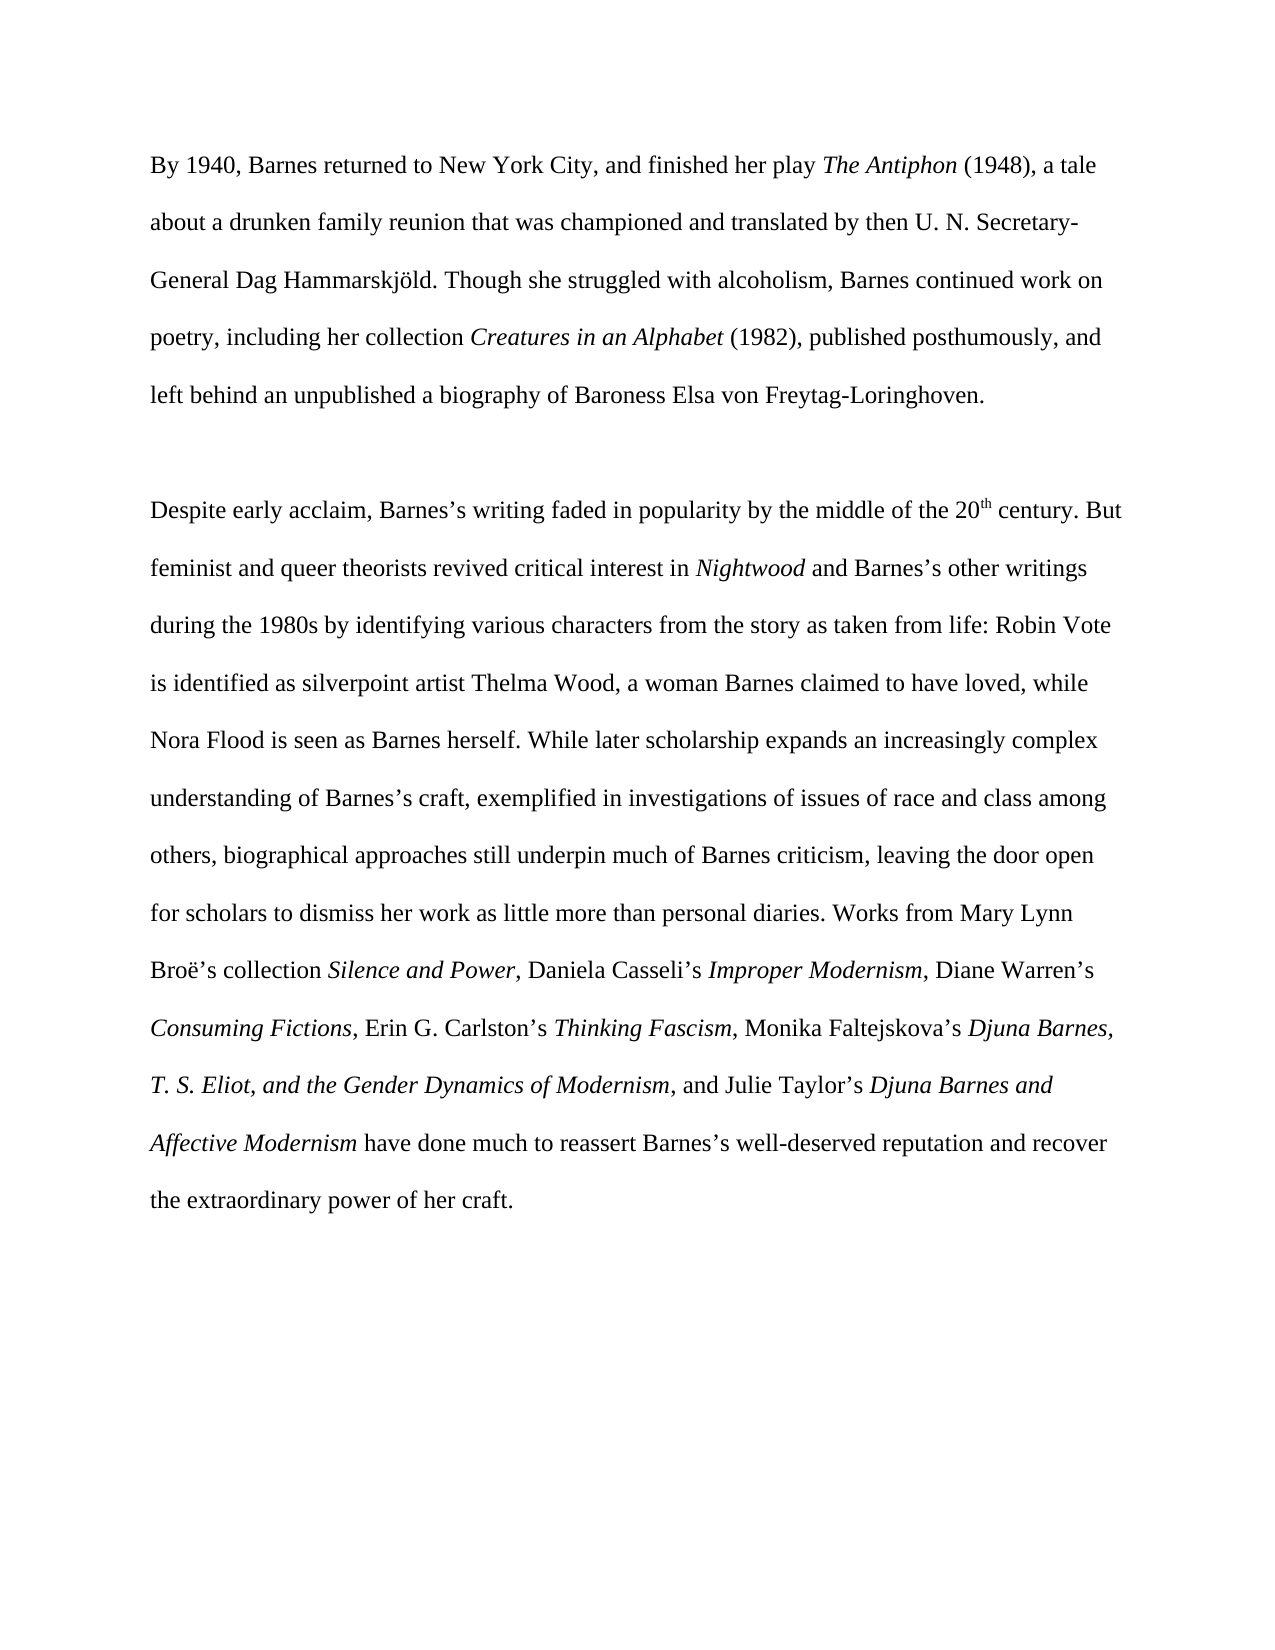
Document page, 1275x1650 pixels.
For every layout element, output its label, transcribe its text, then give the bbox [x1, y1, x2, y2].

text By 1940, Barnes returned to New York City, and finished her play The Antiphon (1948), a tale about a drunken family reunion that was championed and translated by then U. N. Secretary-General Dag Hammarskjöld. Though she struggled with alcoholism, Barnes continued work on poetry, including her collection Creatures in an Alphabet (1982), published posthumously, and left behind an unpublished a biography of Baroness Elsa von Freytag-Loringhoven. [150, 150, 1125, 409]
text Despite early acclaim, Barnes’s writing faded in popularity by the middle of the 20th century. But feminist and queer theorists revived critical interest in Nightwood and Barnes’s other writings during the 1980s by identifying various characters from the story as taken from life: Robin Vote is identified as silverpoint artist Thelma Wood, a woman Barnes claimed to have loved, while Nora Flood is seen as Barnes herself. While later scholarship expands an increasingly complex understanding of Barnes’s craft, exemplified in investigations of issues of race and class among others, biographical approaches still underpin much of Barnes criticism, leaving the door open for scholars to dismiss her work as little more than personal diaries. Works from Mary Lynn Broë’s collection Silence and Power, Daniela Casseli’s Improper Modernism, Diane Warren’s Consuming Fictions, Erin G. Carlston’s Thinking Fascism, Monika Faltejskova’s Djuna Barnes, T. S. Eliot, and the Gender Dynamics of Modernism, and Julie Taylor’s Djuna Barnes and Affective Modernism have done much to reassert Barnes’s well-deserved reputation and recover the extraordinary power of her craft. [150, 495, 1125, 1214]
